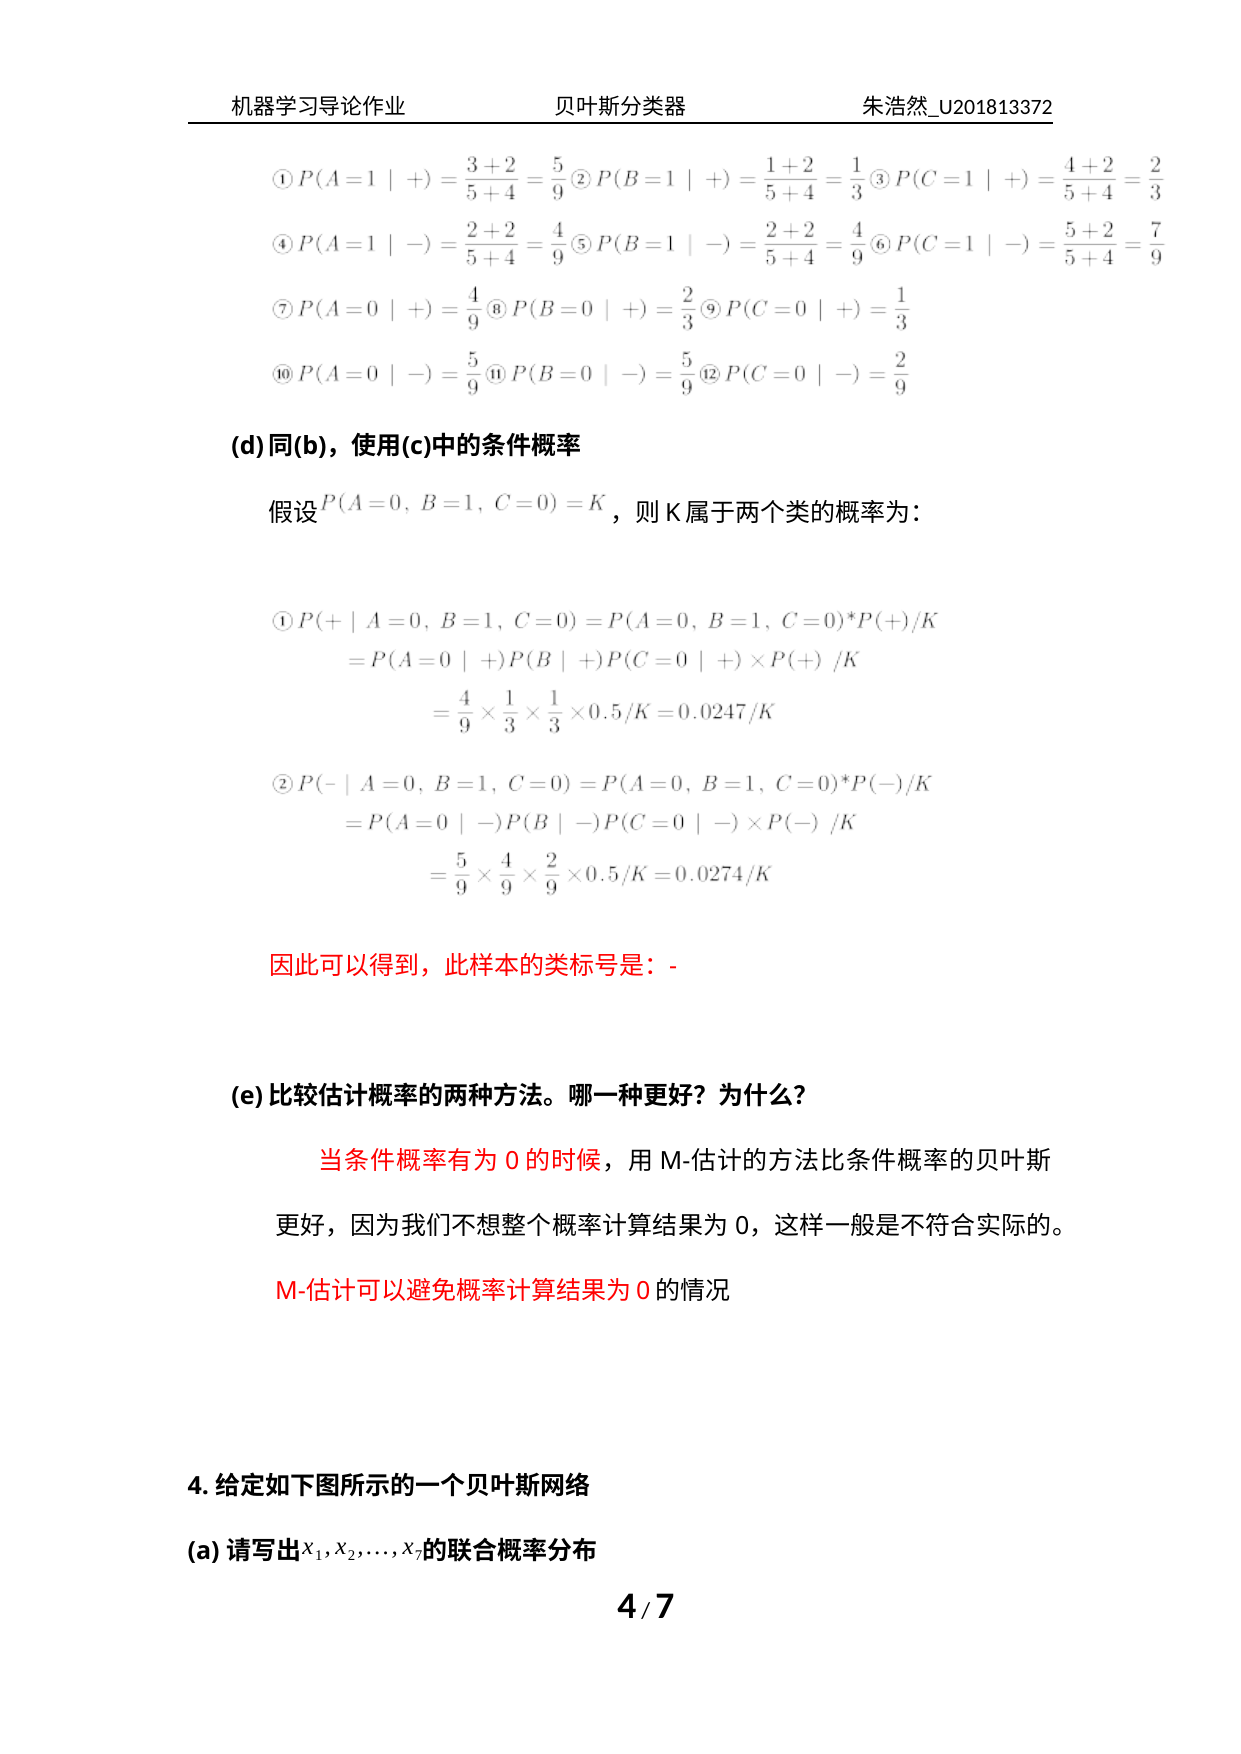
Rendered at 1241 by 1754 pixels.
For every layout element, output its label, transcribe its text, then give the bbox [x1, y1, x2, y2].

list 假设，则K属于两个类的概率为： [269, 476, 1053, 541]
list 当条件概率有为0的时候，用M-估计的方法比条件概率的贝叶斯更好，因为我们不想整个概率计算结果为0，这样一般是不符合实际的。M-估计可以避免概率计算结果为0的情况 [275, 1126, 1053, 1321]
list 因此可以得到，此样本的类标号是：- [269, 931, 1053, 996]
text (a) 请写出的联合概率分布 [187, 1516, 1053, 1581]
list 比较估计概率的两种方法。哪一种更好？为什么？ [231, 1061, 1053, 1126]
list 同(b)，使用(c)中的条件概率 [231, 411, 1053, 476]
text 4. 给定如下图所示的一个贝叶斯网络 [187, 1451, 1053, 1516]
